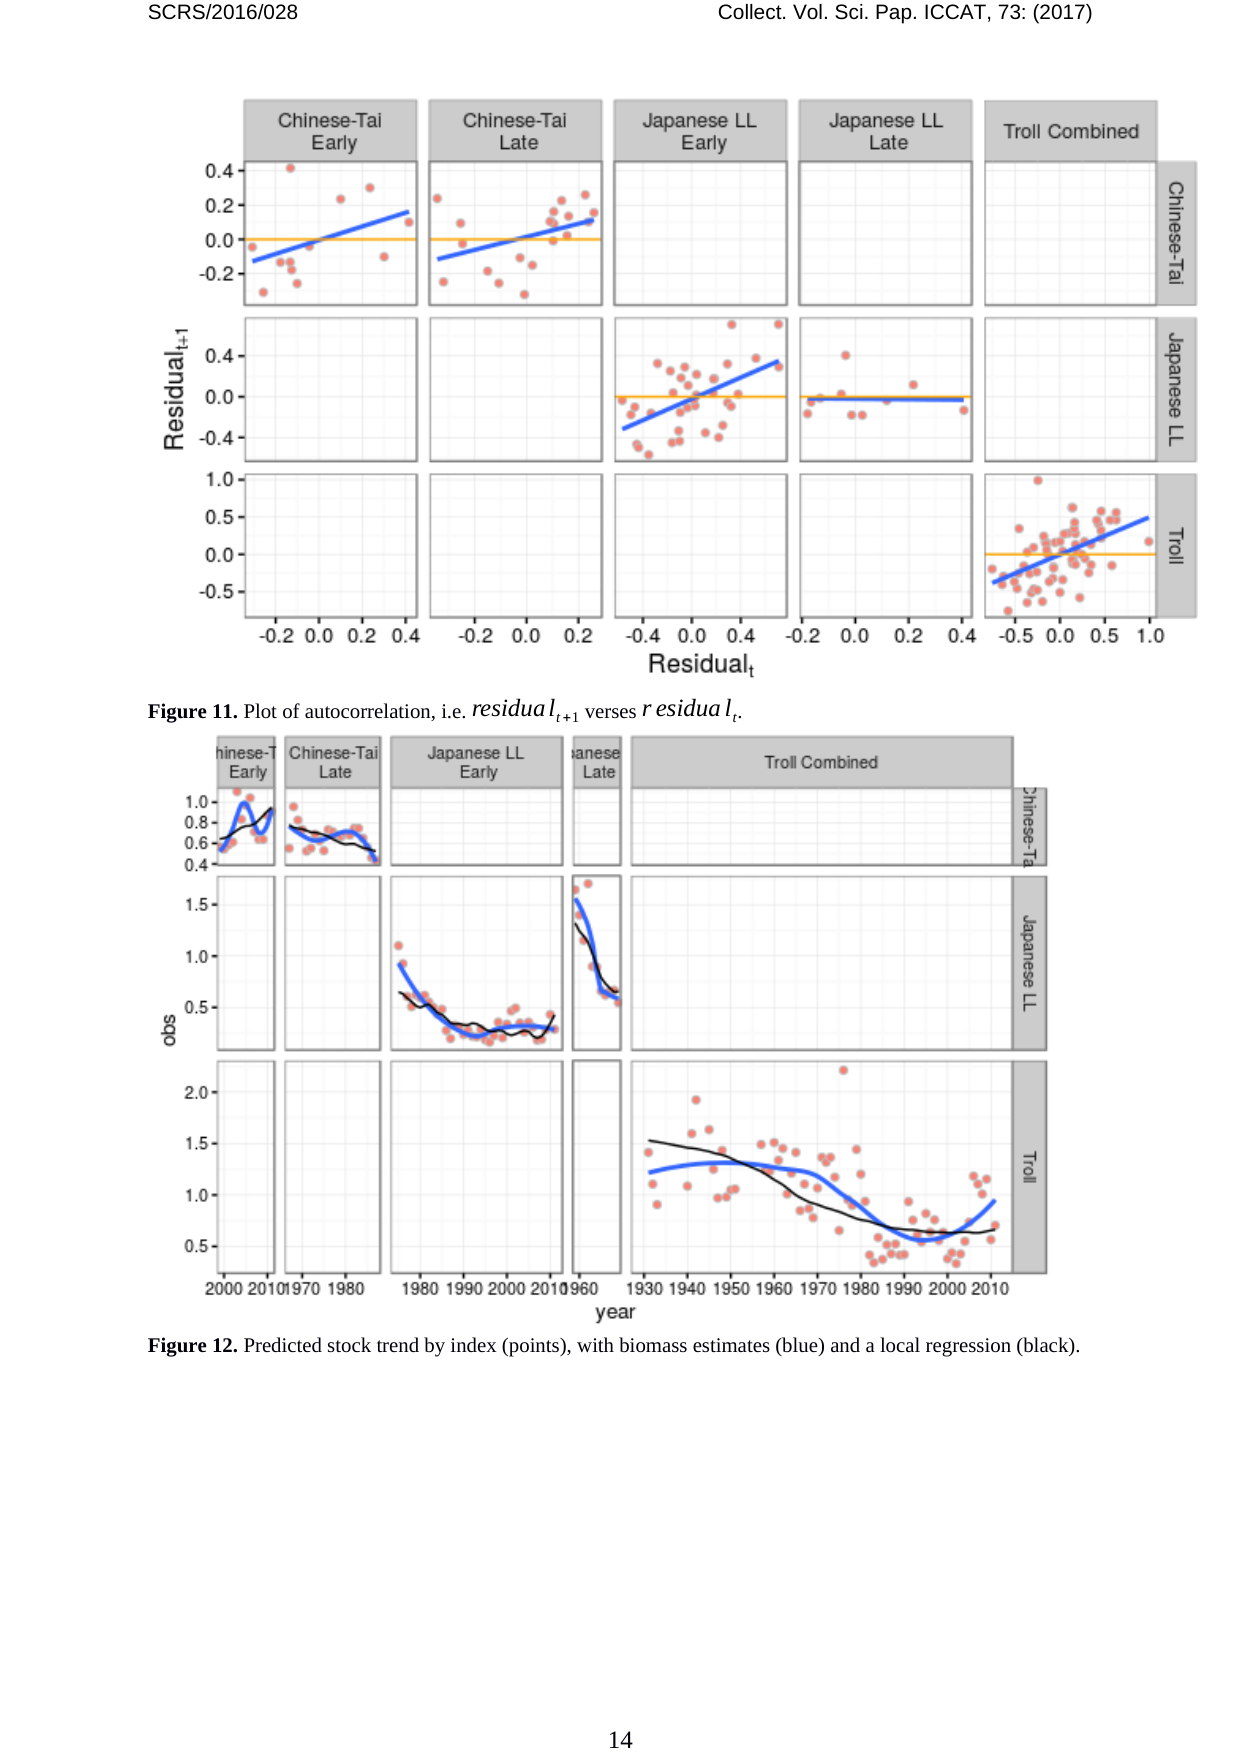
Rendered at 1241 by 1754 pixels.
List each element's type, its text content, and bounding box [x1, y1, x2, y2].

text Figure 12. Predicted stock trend by index (points), with biomass estimates (blue) and a local regression (black). [148, 1332, 1092, 1357]
text Figure 11. Plot of autocorrelation, i.e. verses . [148, 695, 1092, 726]
picture [147, 726, 1057, 1333]
picture [147, 88, 1209, 695]
